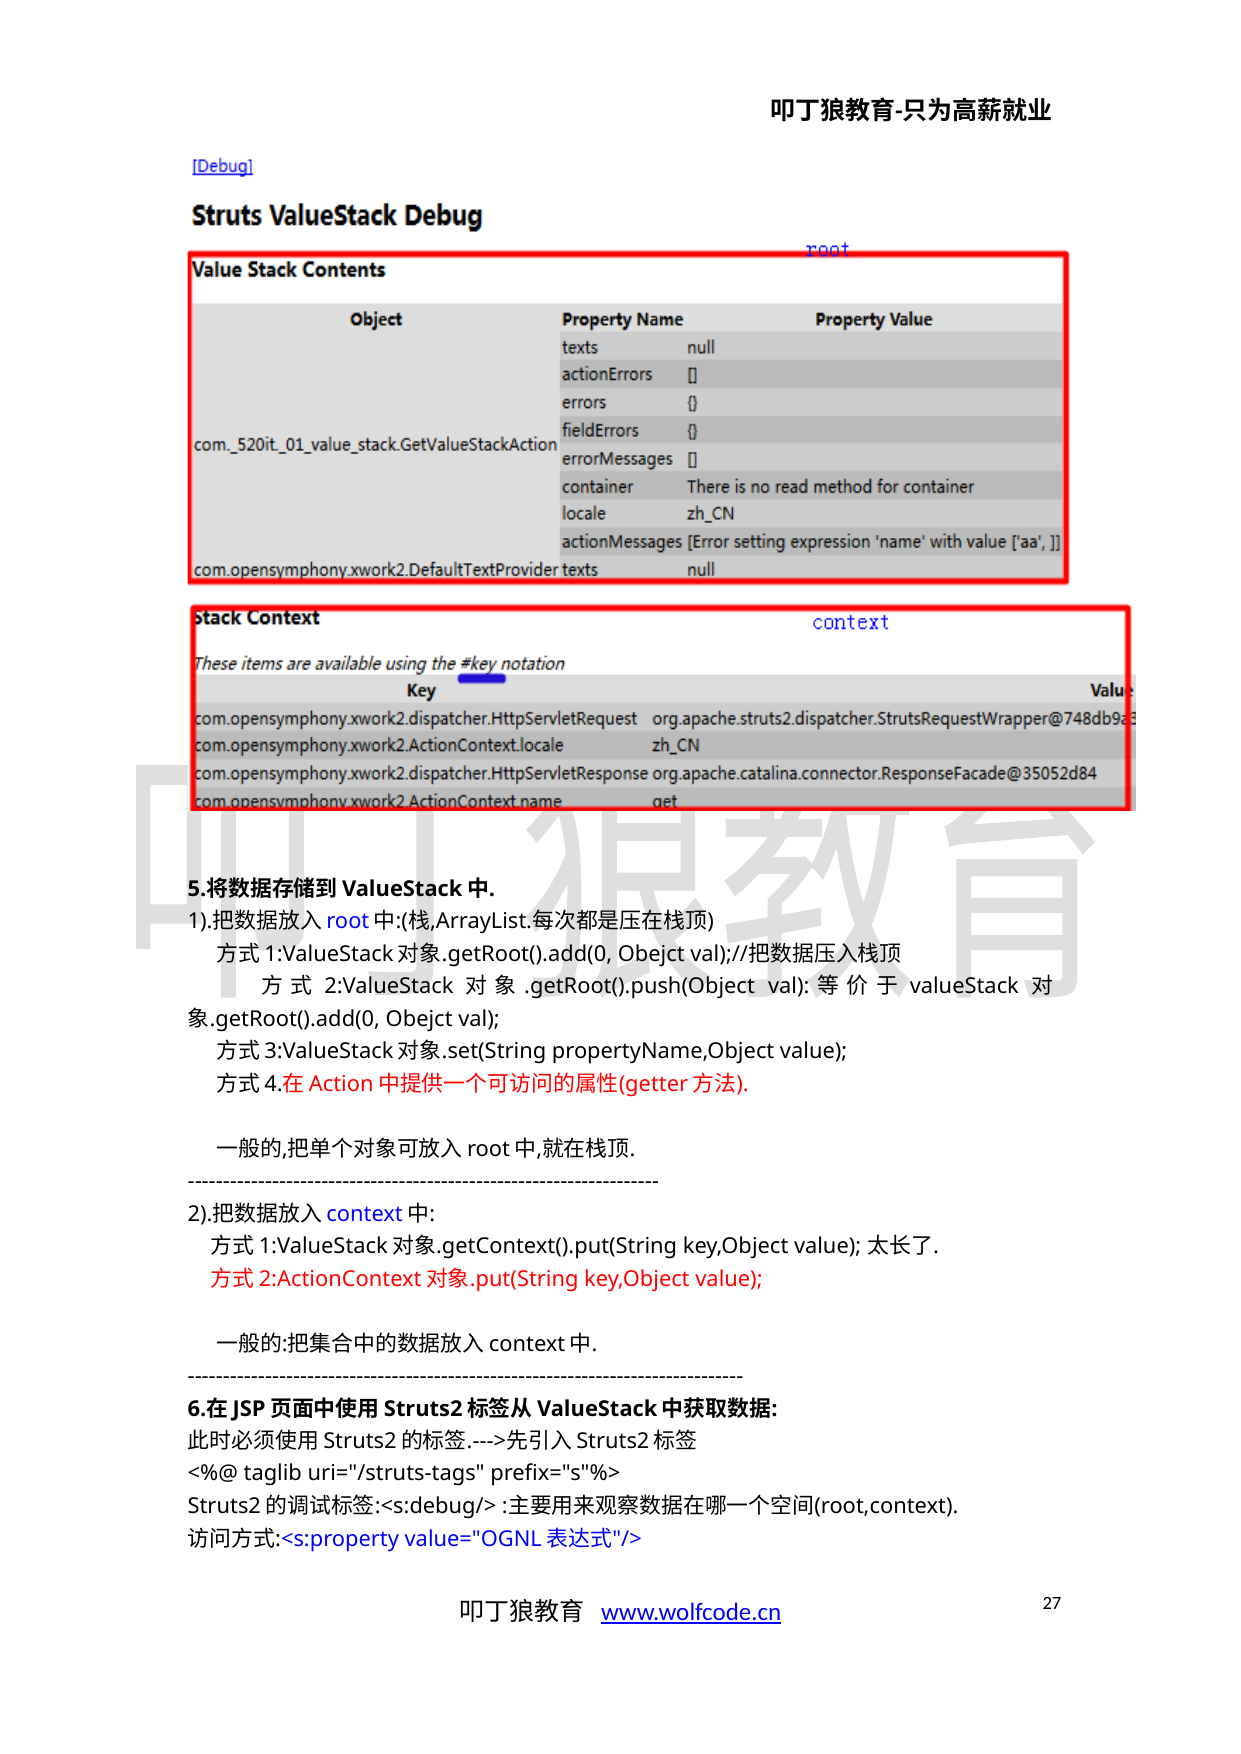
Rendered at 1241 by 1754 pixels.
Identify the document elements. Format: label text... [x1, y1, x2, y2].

text 一般的:把集合中的数据放入context中. [187, 1326, 1053, 1358]
text 一般的,把单个对象可放入root中,就在栈顶. [187, 1131, 1053, 1163]
text 2).把数据放入context中: [187, 1196, 1053, 1228]
text ------------------------------------------------------------------------------- [187, 1358, 1053, 1391]
text 方式4.在Action中提供一个可访问的属性(getter方法). [187, 1066, 1053, 1098]
text ------------------------------------------------------------------- [187, 1163, 1053, 1196]
text 方式1:ValueStack对象.getContext().put(String key,Object value); 太长了. [187, 1228, 1053, 1261]
text 方式2:ActionContext对象.put(String key,Object value); [187, 1261, 1053, 1293]
text 方式3:ValueStack对象.set(String propertyName,Object value); [187, 1033, 1053, 1066]
text 6.在JSP页面中使用Struts2标签从ValueStack中获取数据: [187, 1391, 1053, 1423]
text 方式1:ValueStack对象.getRoot().add(0, Obejct val);//把数据压入栈顶 [187, 936, 1053, 968]
text 此时必须使用Struts2的标签.--->先引入Struts2标签 [187, 1423, 1053, 1456]
text 方式2:ValueStack对象.getRoot().push(Object val):等价于valueStack对象.getRoot().add(0, Obejct val); [187, 968, 1053, 1033]
text 访问方式:<s:property value="OGNL表达式"/> [187, 1521, 1053, 1553]
text Struts2的调试标签:<s:debug/> :主要用来观察数据在哪一个空间(root,context). [187, 1488, 1053, 1521]
text 5.将数据存储到ValueStack中. [187, 871, 1053, 903]
text <%@ taglib uri="/struts-tags" prefix="s"%> [187, 1456, 1053, 1488]
text 1).把数据放入root中:(栈,ArrayList.每次都是压在栈顶) [187, 903, 1053, 936]
picture [187, 155, 1136, 811]
